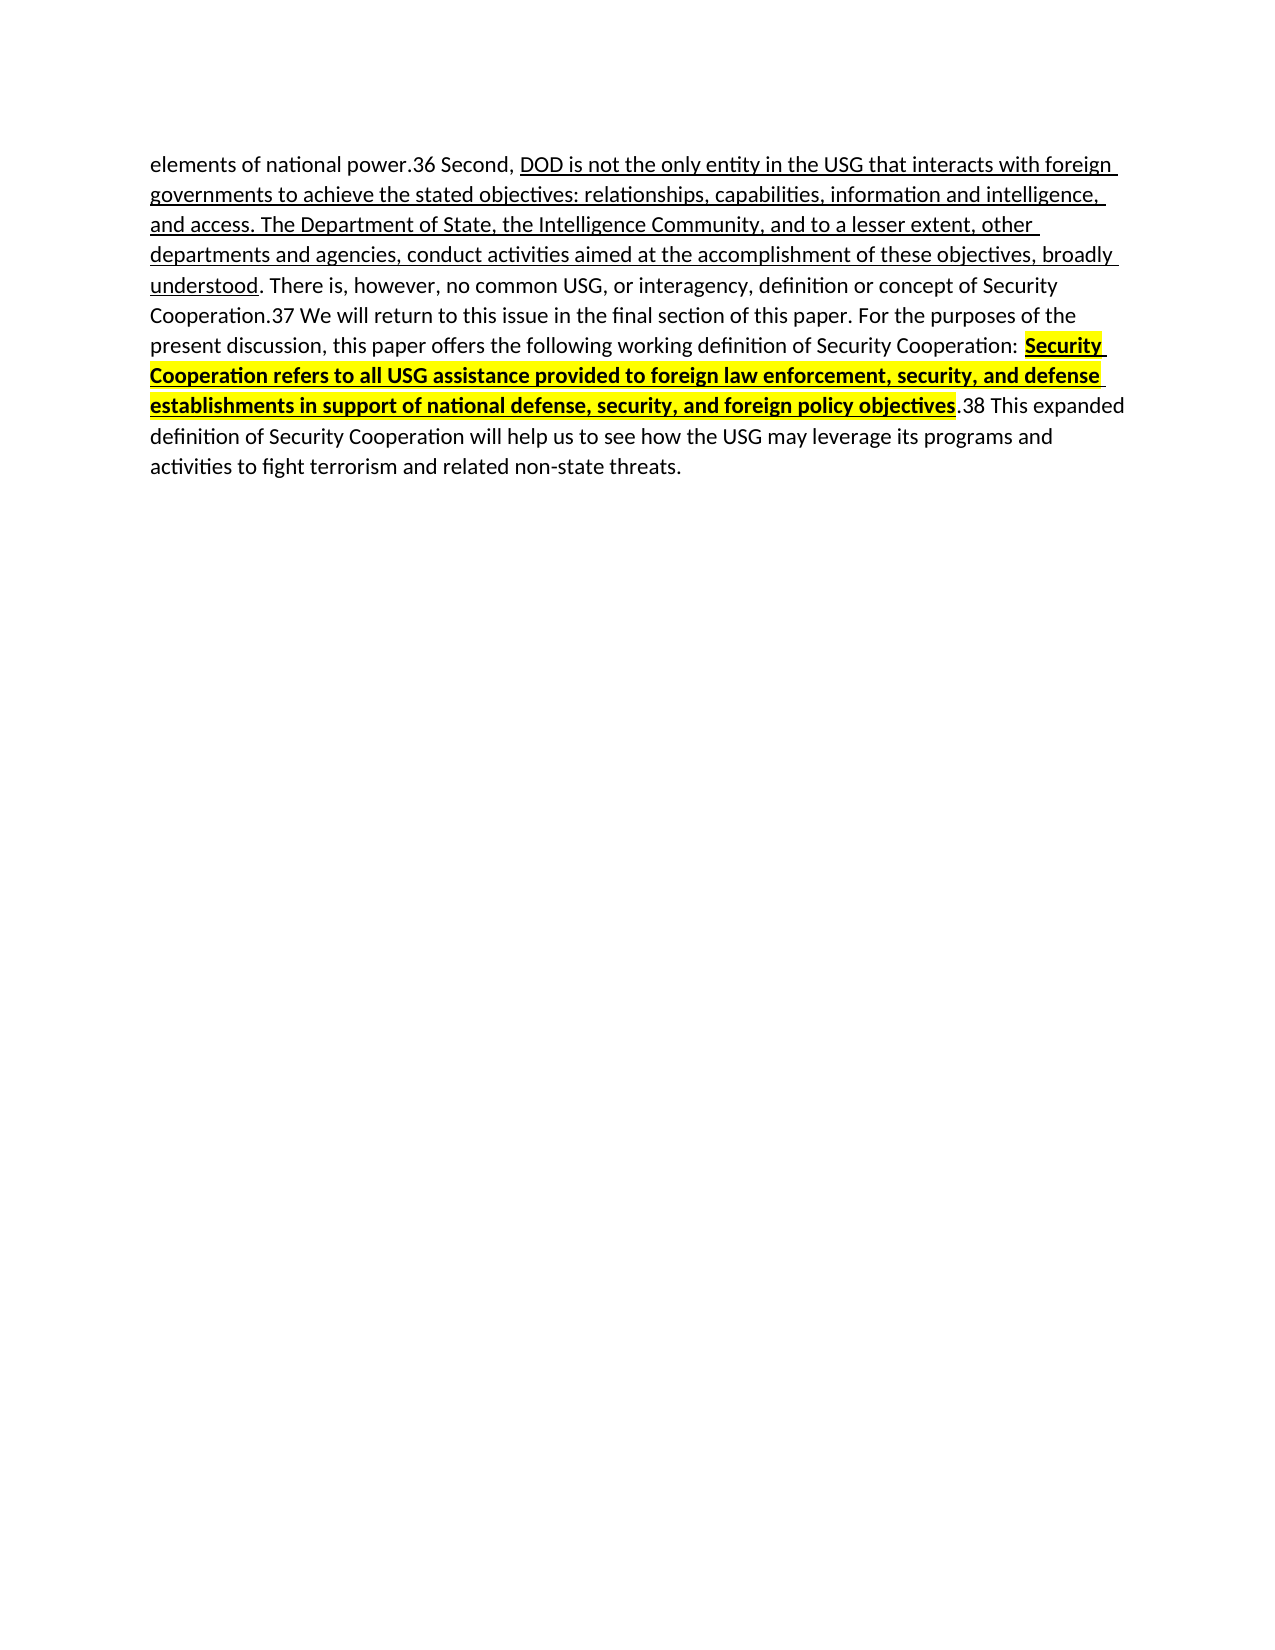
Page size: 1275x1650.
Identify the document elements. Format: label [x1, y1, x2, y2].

text [150, 150, 1125, 480]
